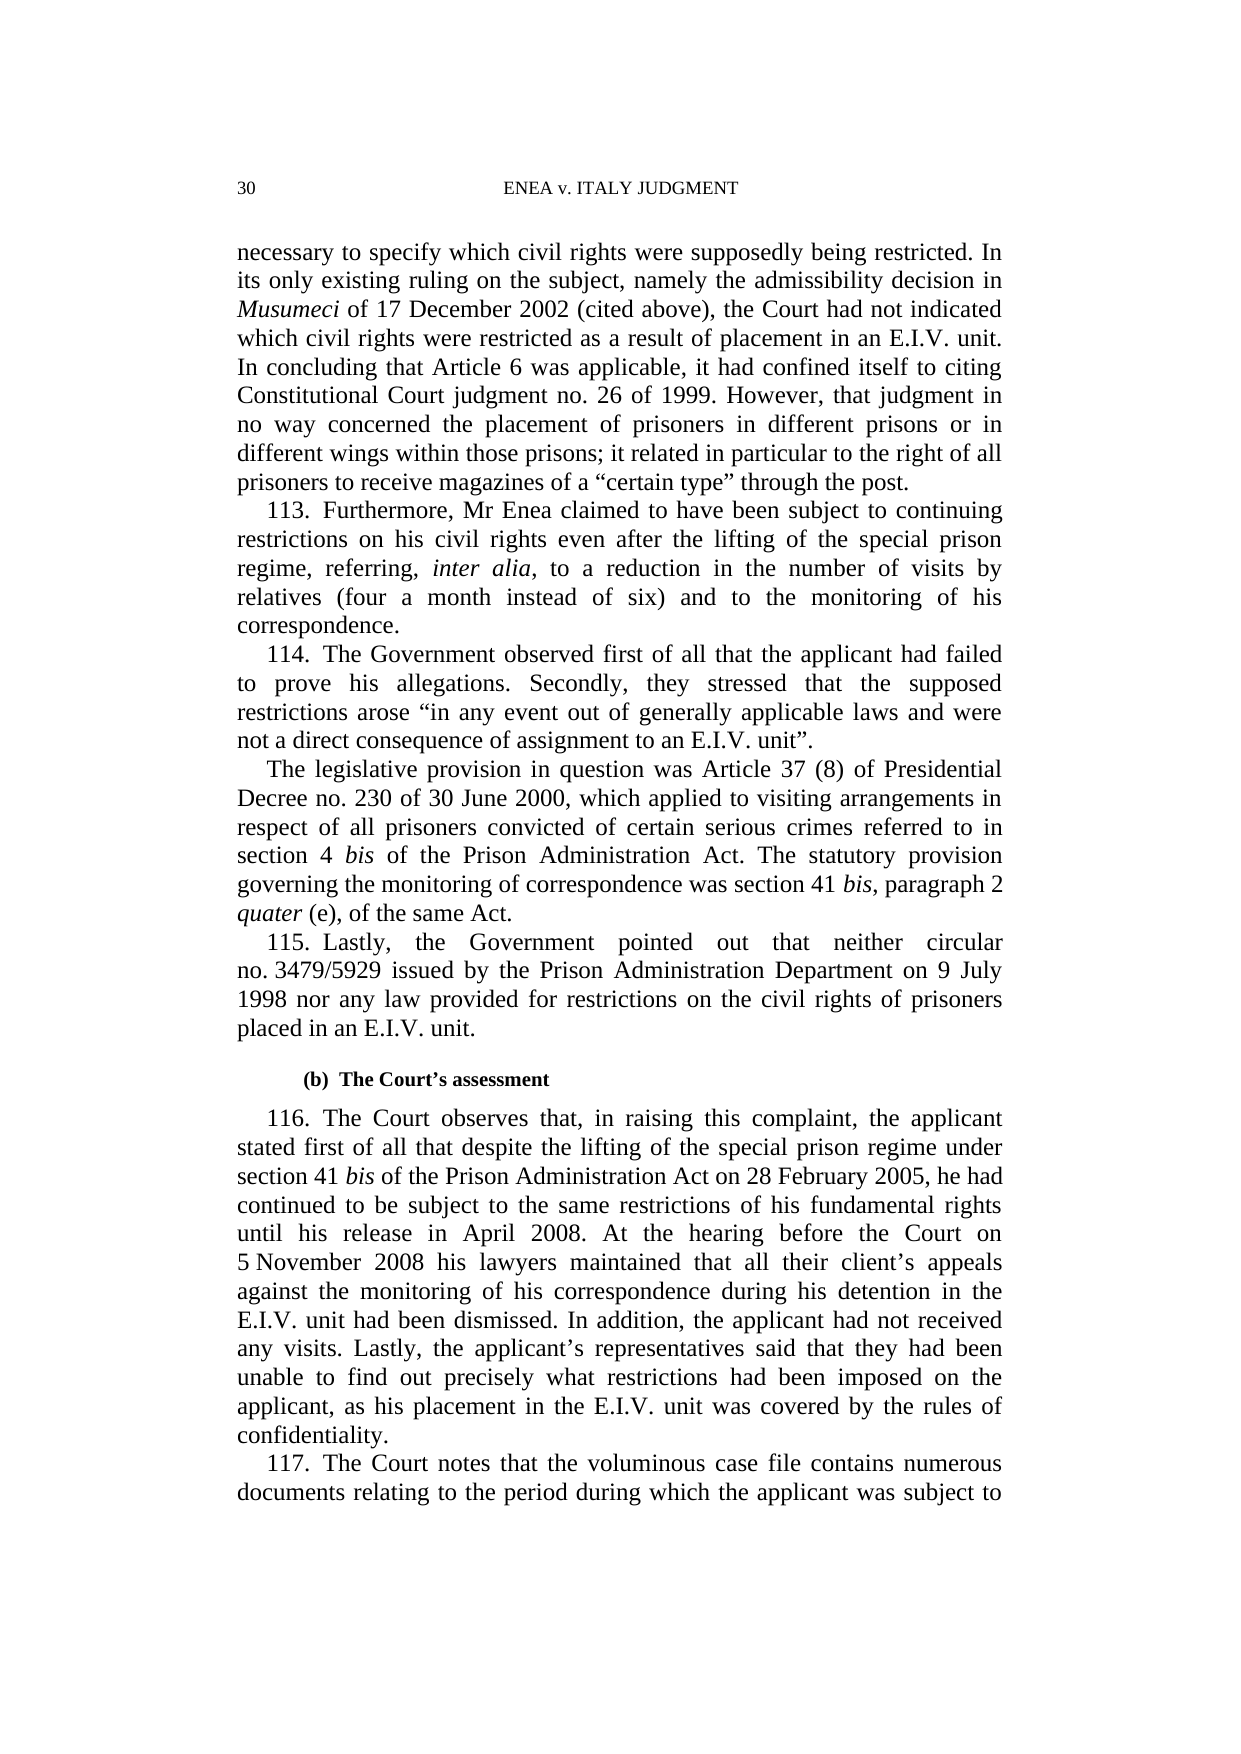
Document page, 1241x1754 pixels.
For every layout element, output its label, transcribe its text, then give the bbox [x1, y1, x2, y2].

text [237, 237, 1003, 496]
text (b) The Court’s assessment [303, 1067, 1003, 1091]
text 113. Furthermore, Mr Enea claimed to have been subject to continuing restrictions on his civil rights even after the lifting of the special prison regime, referring, inter alia, to a reduction in the number of visits by relatives (four a month instead of six) and to the monitoring of his correspondence. [237, 496, 1003, 639]
text 116. The Court observes that, in raising this complaint, the applicant stated first of all that despite the lifting of the special prison regime under section 41 bis of the Prison Administration Act on 28 February 2005, he had continued to be subject to the same restrictions of his fundamental rights until his release in April 2008. At the hearing before the Court on 5 November 2008 his lawyers maintained that all their client’s appeals against the monitoring of his correspondence during his detention in the E.I.V. unit had been dismissed. In addition, the applicant had not received any visits. Lastly, the applicant’s representatives said that they had been unable to find out precisely what restrictions had been imposed on the applicant, as his placement in the E.I.V. unit was covered by the rules of confidentiality. [237, 1103, 1003, 1448]
text 114. The Government observed first of all that the applicant had failed to prove his allegations. Secondly, they stressed that the supposed restrictions arose “in any event out of generally applicable laws and were not a direct consequence of assignment to an E.I.V. unit”. [237, 639, 1003, 754]
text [237, 1448, 1003, 1506]
text 115. Lastly, the Government pointed out that neither circular no. 3479/5929 issued by the Prison Administration Department on 9 July 1998 nor any law provided for restrictions on the civil rights of prisoners placed in an E.I.V. unit. [237, 927, 1003, 1042]
text The legislative provision in question was Article 37 (8) of Presidential Decree no. 230 of 30 June 2000, which applied to visiting arrangements in respect of all prisoners convicted of certain serious crimes referred to in section 4 bis of the Prison Administration Act. The statutory provision governing the monitoring of correspondence was section 41 bis, paragraph 2 quater (e), of the same Act. [237, 754, 1003, 927]
